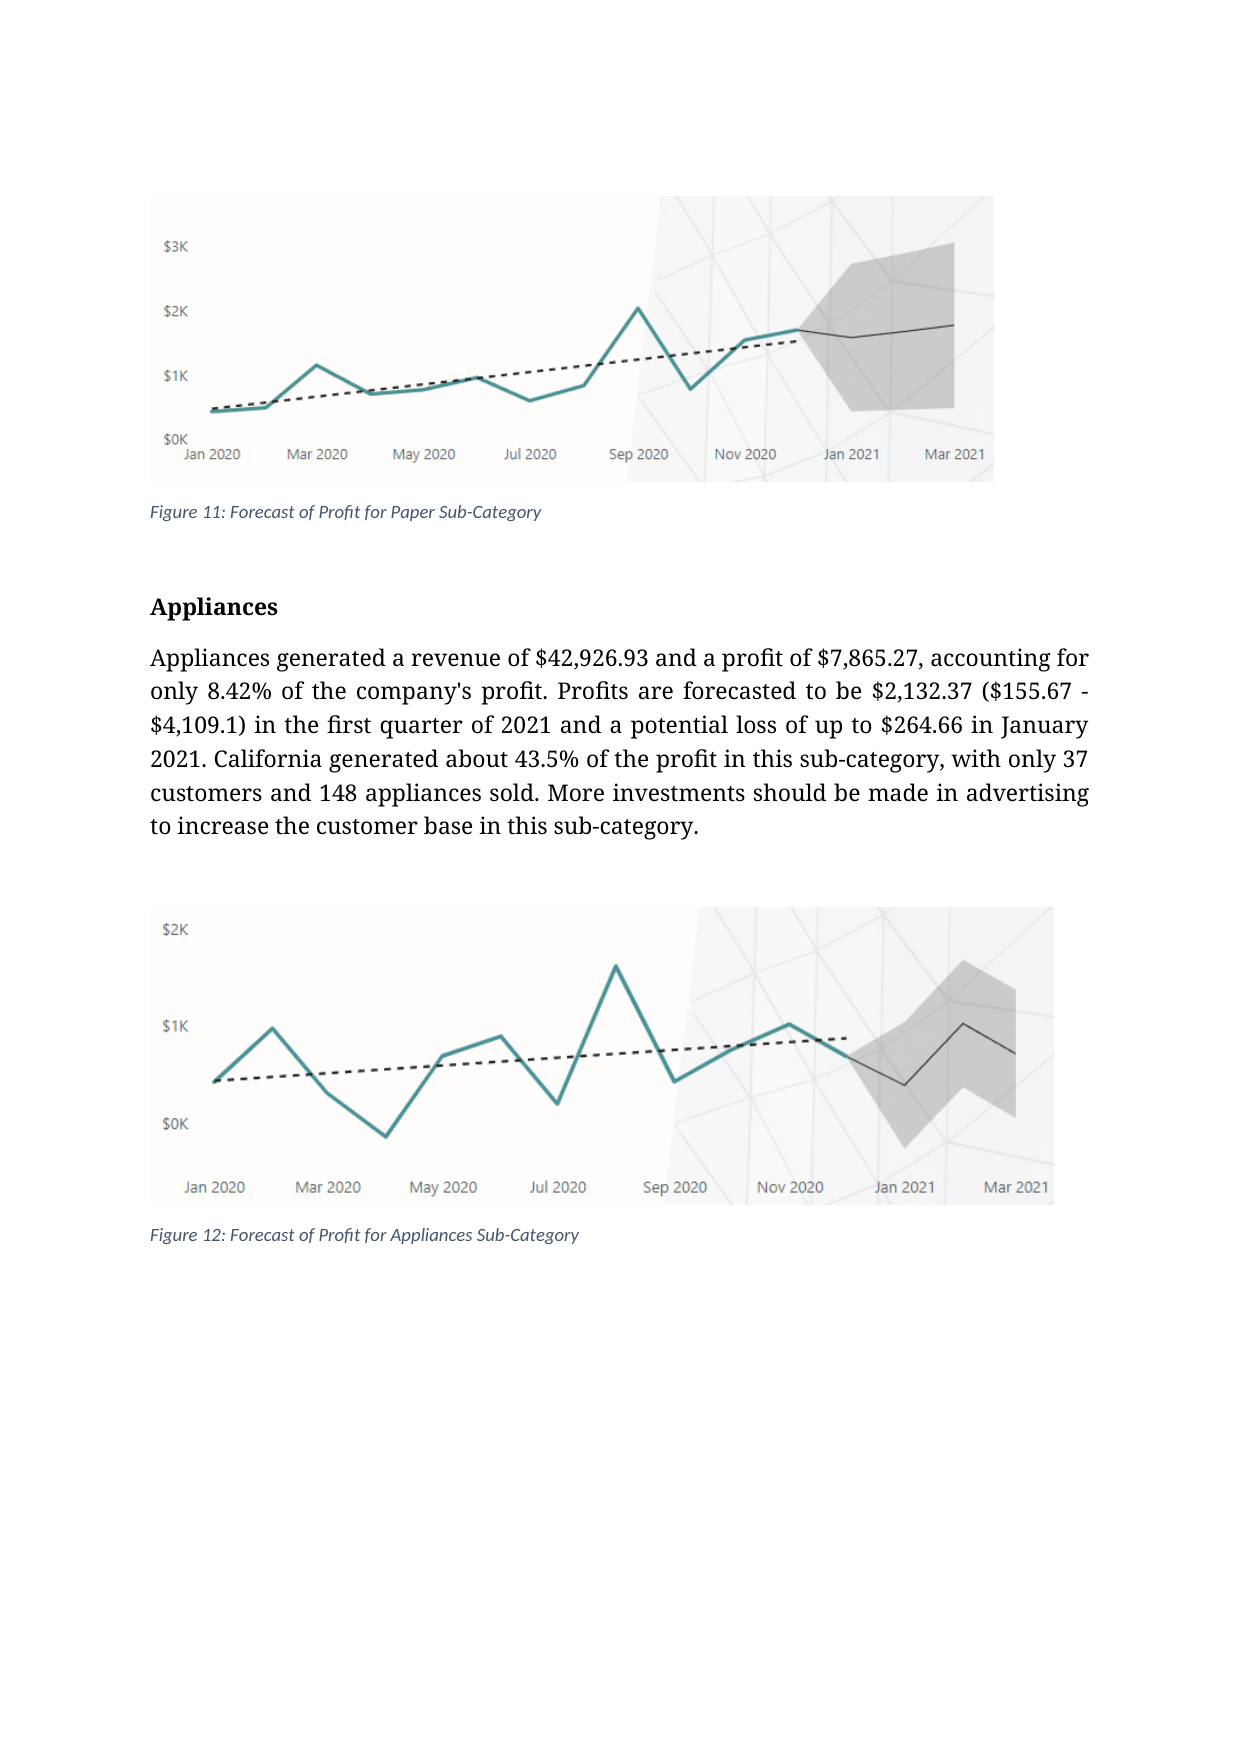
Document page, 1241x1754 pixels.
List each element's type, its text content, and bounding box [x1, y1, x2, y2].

text Appliances [150, 591, 1090, 622]
picture [150, 907, 1055, 1205]
picture [150, 196, 994, 482]
text Appliances generated a revenue of $42,926.93 and a profit of $7,865.27, accounting for only 8.42% of the company's profit. Profits are forecasted to be $2,132.37 ($155.67 - $4,109.1) in the first quarter of 2021 and a potential loss of up to $264.66 in January 2021. California generated about 43.5% of the profit in this sub-category, with only 37 customers and 148 appliances sold. More investments should be made in advertising to increase the customer base in this sub-category. [150, 641, 1090, 841]
